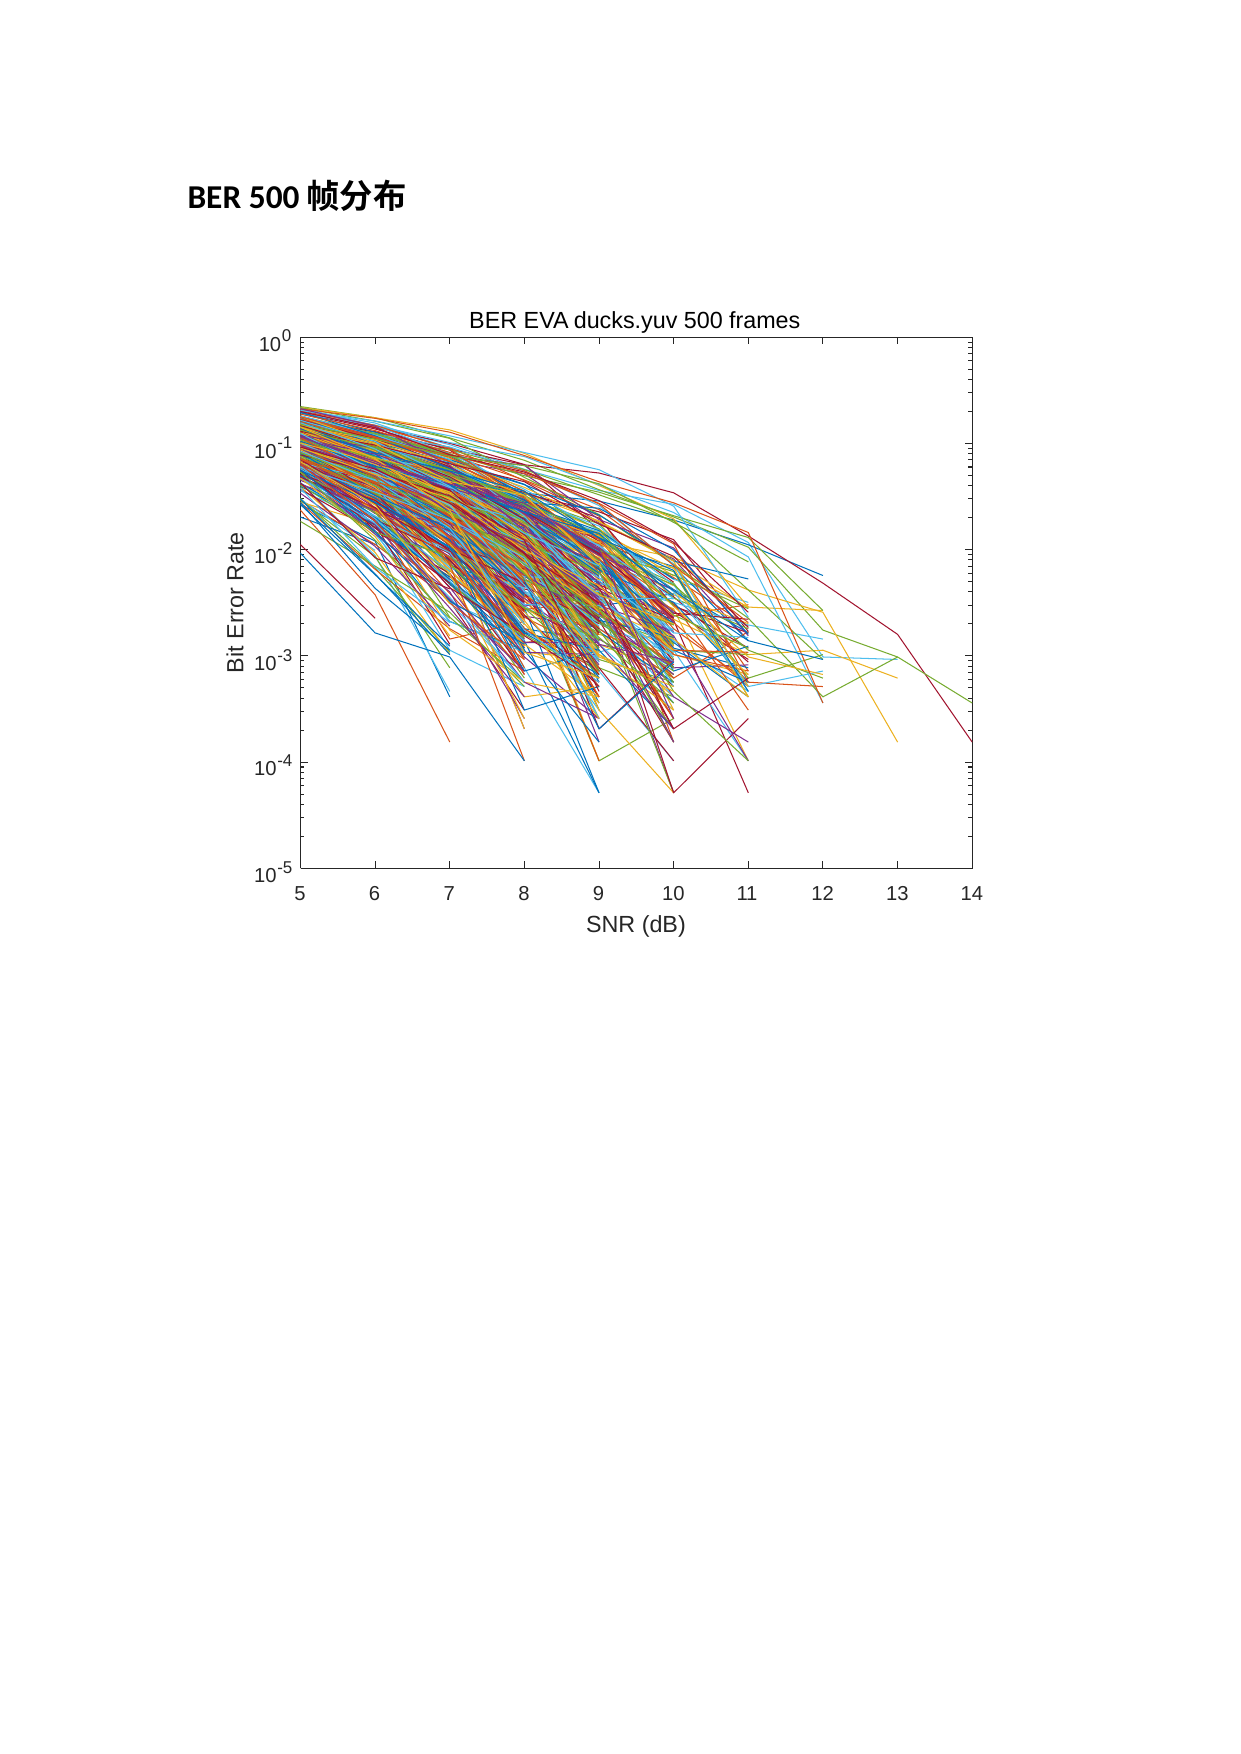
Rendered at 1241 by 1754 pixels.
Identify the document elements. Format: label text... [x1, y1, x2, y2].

subtitle BER 500帧分布 [187, 162, 1053, 227]
